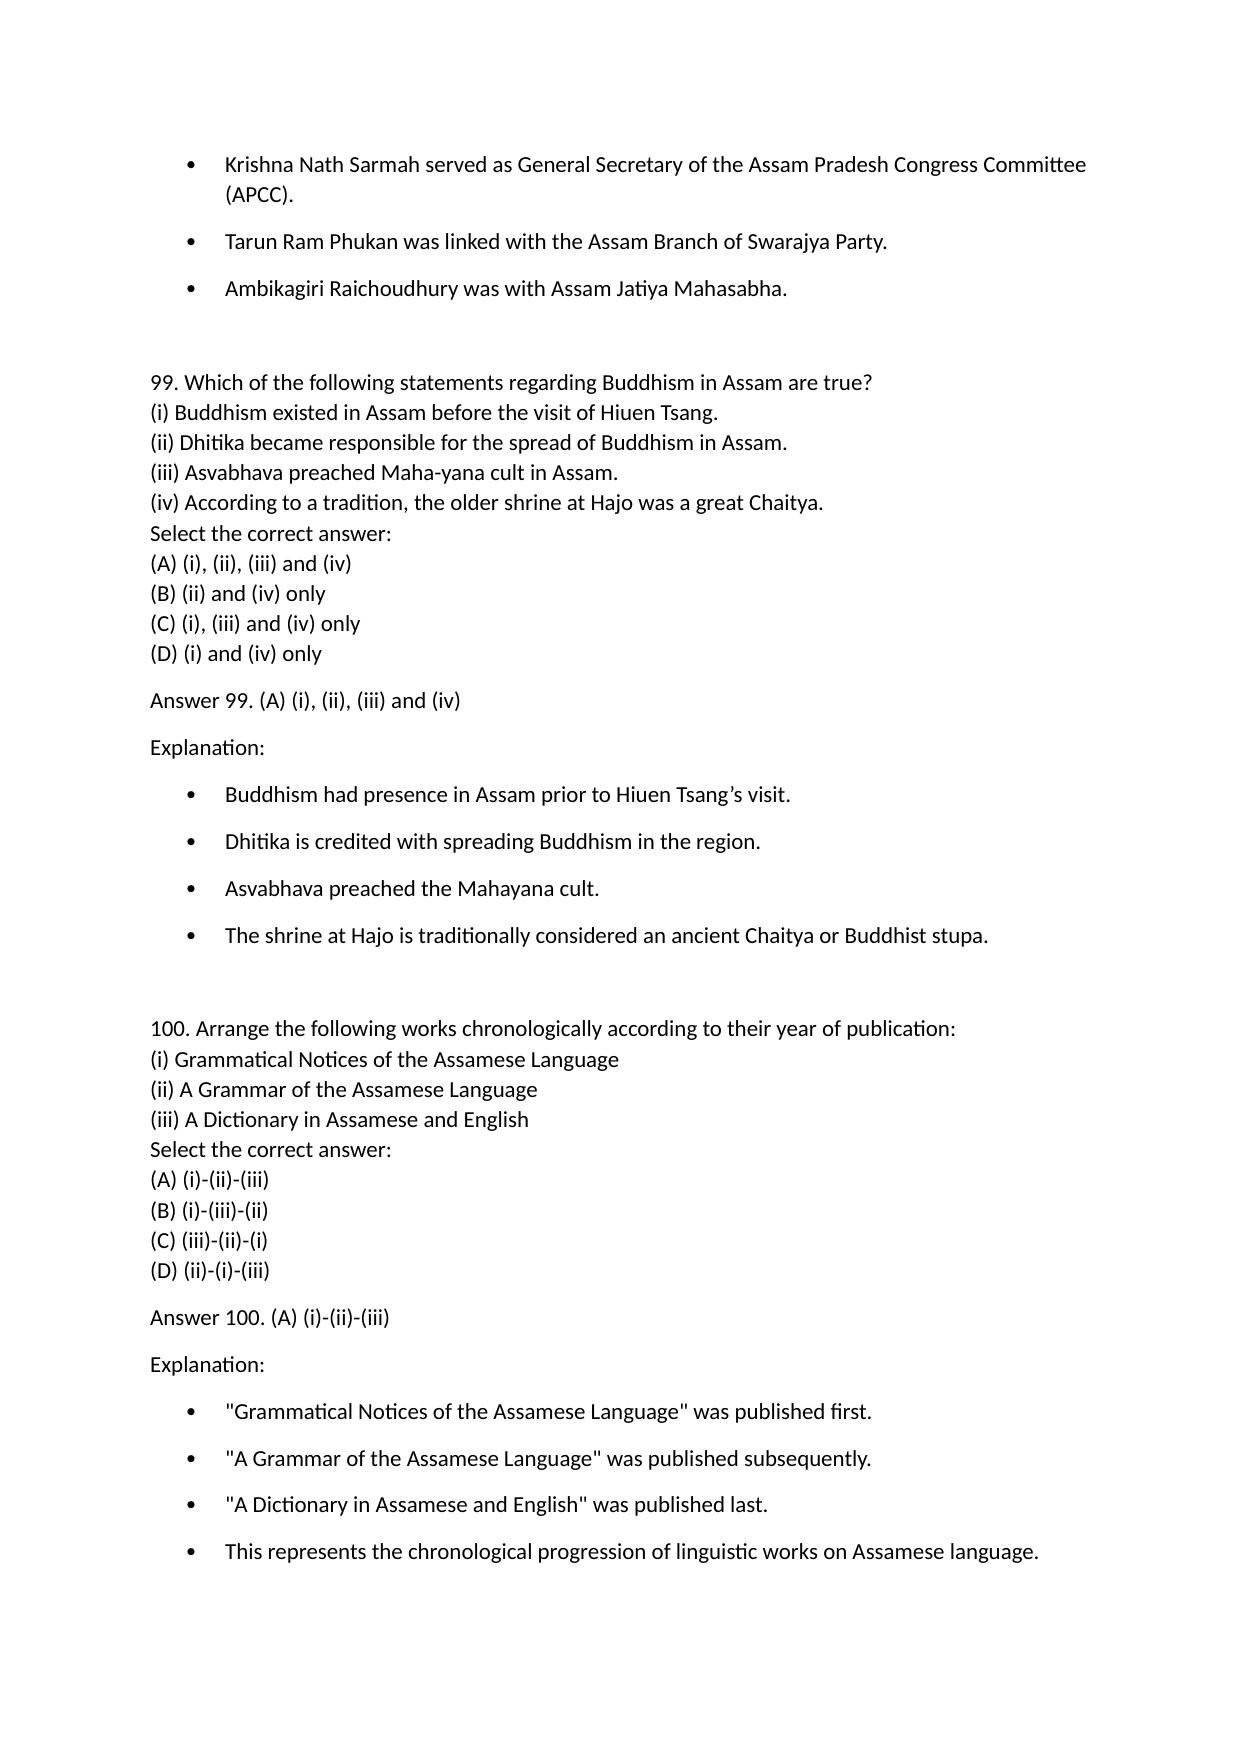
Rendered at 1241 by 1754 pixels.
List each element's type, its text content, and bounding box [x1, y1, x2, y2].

text Answer 99. (A) (i), (ii), (iii) and (iv) [150, 686, 1090, 714]
list Krishna Nath Sarmah served as General Secretary of the Assam Pradesh Congress Committee (APCC). [187, 150, 1090, 208]
list Asvabhava preached the Mahayana cult. [187, 874, 1090, 902]
list The shrine at Hajo is traditionally considered an ancient Chaitya or Buddhist stupa. [187, 921, 1090, 949]
list "A Dictionary in Assamese and English" was published last. [187, 1491, 1090, 1519]
text Answer 100. (A) (i)-(ii)-(iii) [150, 1303, 1090, 1331]
list "Grammatical Notices of the Assamese Language" was published first. [187, 1397, 1090, 1425]
list This represents the chronological progression of linguistic works on Assamese language. [187, 1537, 1090, 1566]
text Explanation: [150, 733, 1090, 761]
list Tarun Ram Phukan was linked with the Assam Branch of Swarajya Party. [187, 227, 1090, 255]
list Ambikagiri Raichoudhury was with Assam Jatiya Mahasabha. [187, 274, 1090, 302]
list Buddhism had presence in Assam prior to Hiuen Tsang’s visit. [187, 780, 1090, 808]
list Dhitika is credited with spreading Buddhism in the region. [187, 827, 1090, 855]
text 99. Which of the following statements regarding Buddhism in Assam are true? (i) Buddhism existed in Assam before the visit of Hiuen Tsang. (ii) Dhitika became responsible for the spread of Buddhism in Assam. (iii) Asvabhava preached Maha-yana cult in Assam. (iv) According to a tradition, the older shrine at Hajo was a great Chaitya. Select the correct answer: (A) (i), (ii), (iii) and (iv) (B) (ii) and (iv) only (C) (i), (iii) and (iv) only (D) (i) and (iv) only [150, 368, 1090, 668]
list "A Grammar of the Assamese Language" was published subsequently. [187, 1444, 1090, 1472]
text 100. Arrange the following works chronologically according to their year of publication: (i) Grammatical Notices of the Assamese Language (ii) A Grammar of the Assamese Language (iii) A Dictionary in Assamese and English Select the correct answer: (A) (i)-(ii)-(iii) (B) (i)-(iii)-(ii) (C) (iii)-(ii)-(i) (D) (ii)-(i)-(iii) [150, 1014, 1090, 1284]
text Explanation: [150, 1350, 1090, 1378]
